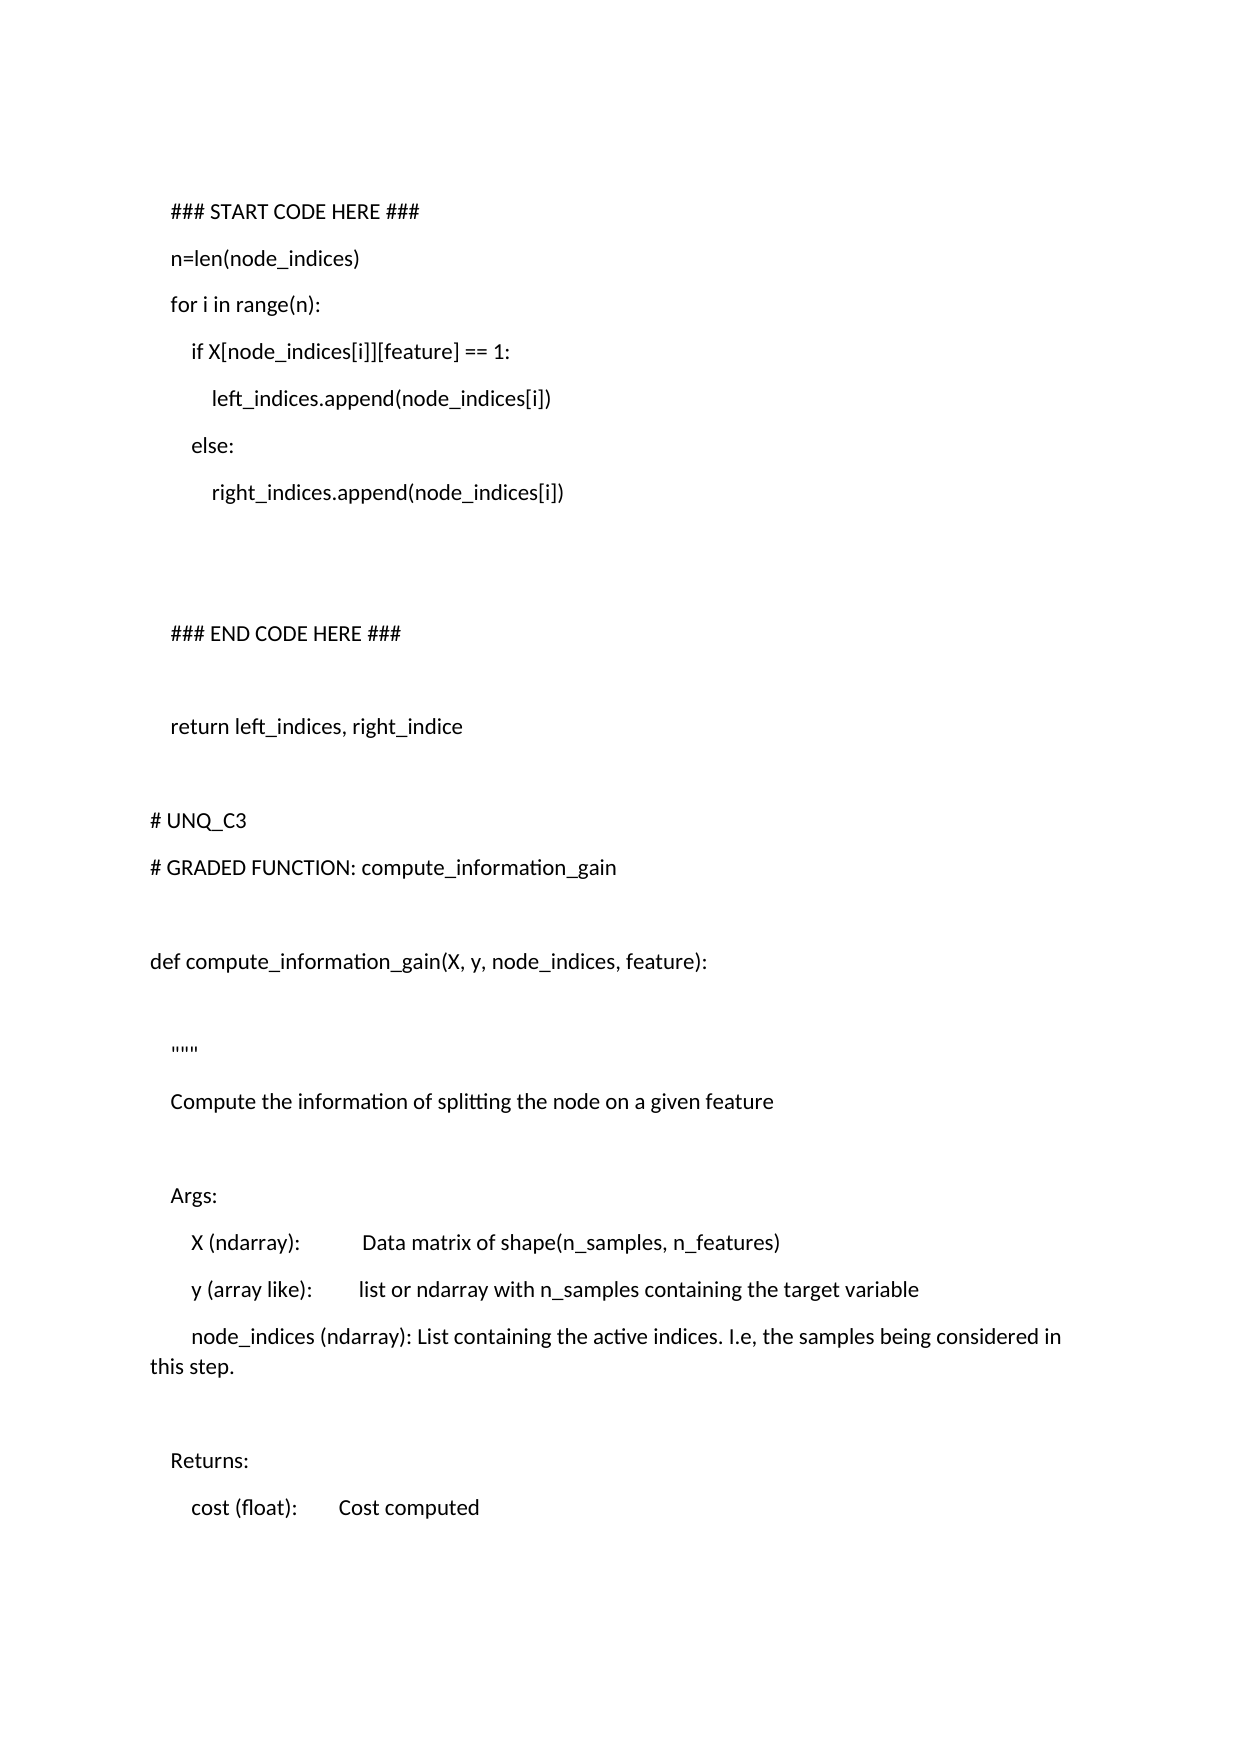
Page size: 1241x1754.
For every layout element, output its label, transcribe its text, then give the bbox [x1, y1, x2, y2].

text def compute_information_gain(X, y, node_indices, feature): [150, 947, 1090, 975]
text cost (float): Cost computed [150, 1493, 1090, 1521]
text n=len(node_indices) [150, 244, 1090, 272]
text # GRADED FUNCTION: compute_information_gain [150, 853, 1090, 881]
text # UNQ_C3 [150, 806, 1090, 834]
text ### START CODE HERE ### [150, 197, 1090, 225]
text left_indices.append(node_indices[i]) [150, 384, 1090, 412]
text for i in range(n): [150, 291, 1090, 319]
text return left_indices, right_indice [150, 712, 1090, 741]
text y (array like): list or ndarray with n_samples containing the target variable [150, 1275, 1090, 1303]
text Returns: [150, 1446, 1090, 1474]
text """ [150, 1041, 1090, 1069]
text ### END CODE HERE ### [150, 619, 1090, 647]
text right_indices.append(node_indices[i]) [150, 478, 1090, 506]
text if X[node_indices[i]][feature] == 1: [150, 337, 1090, 366]
text node_indices (ndarray): List containing the active indices. I.e, the samples being considered in this step. [150, 1322, 1090, 1380]
text Args: [150, 1181, 1090, 1209]
text X (ndarray): Data matrix of shape(n_samples, n_features) [150, 1228, 1090, 1256]
text Compute the information of splitting the node on a given feature [150, 1087, 1090, 1116]
text else: [150, 431, 1090, 459]
